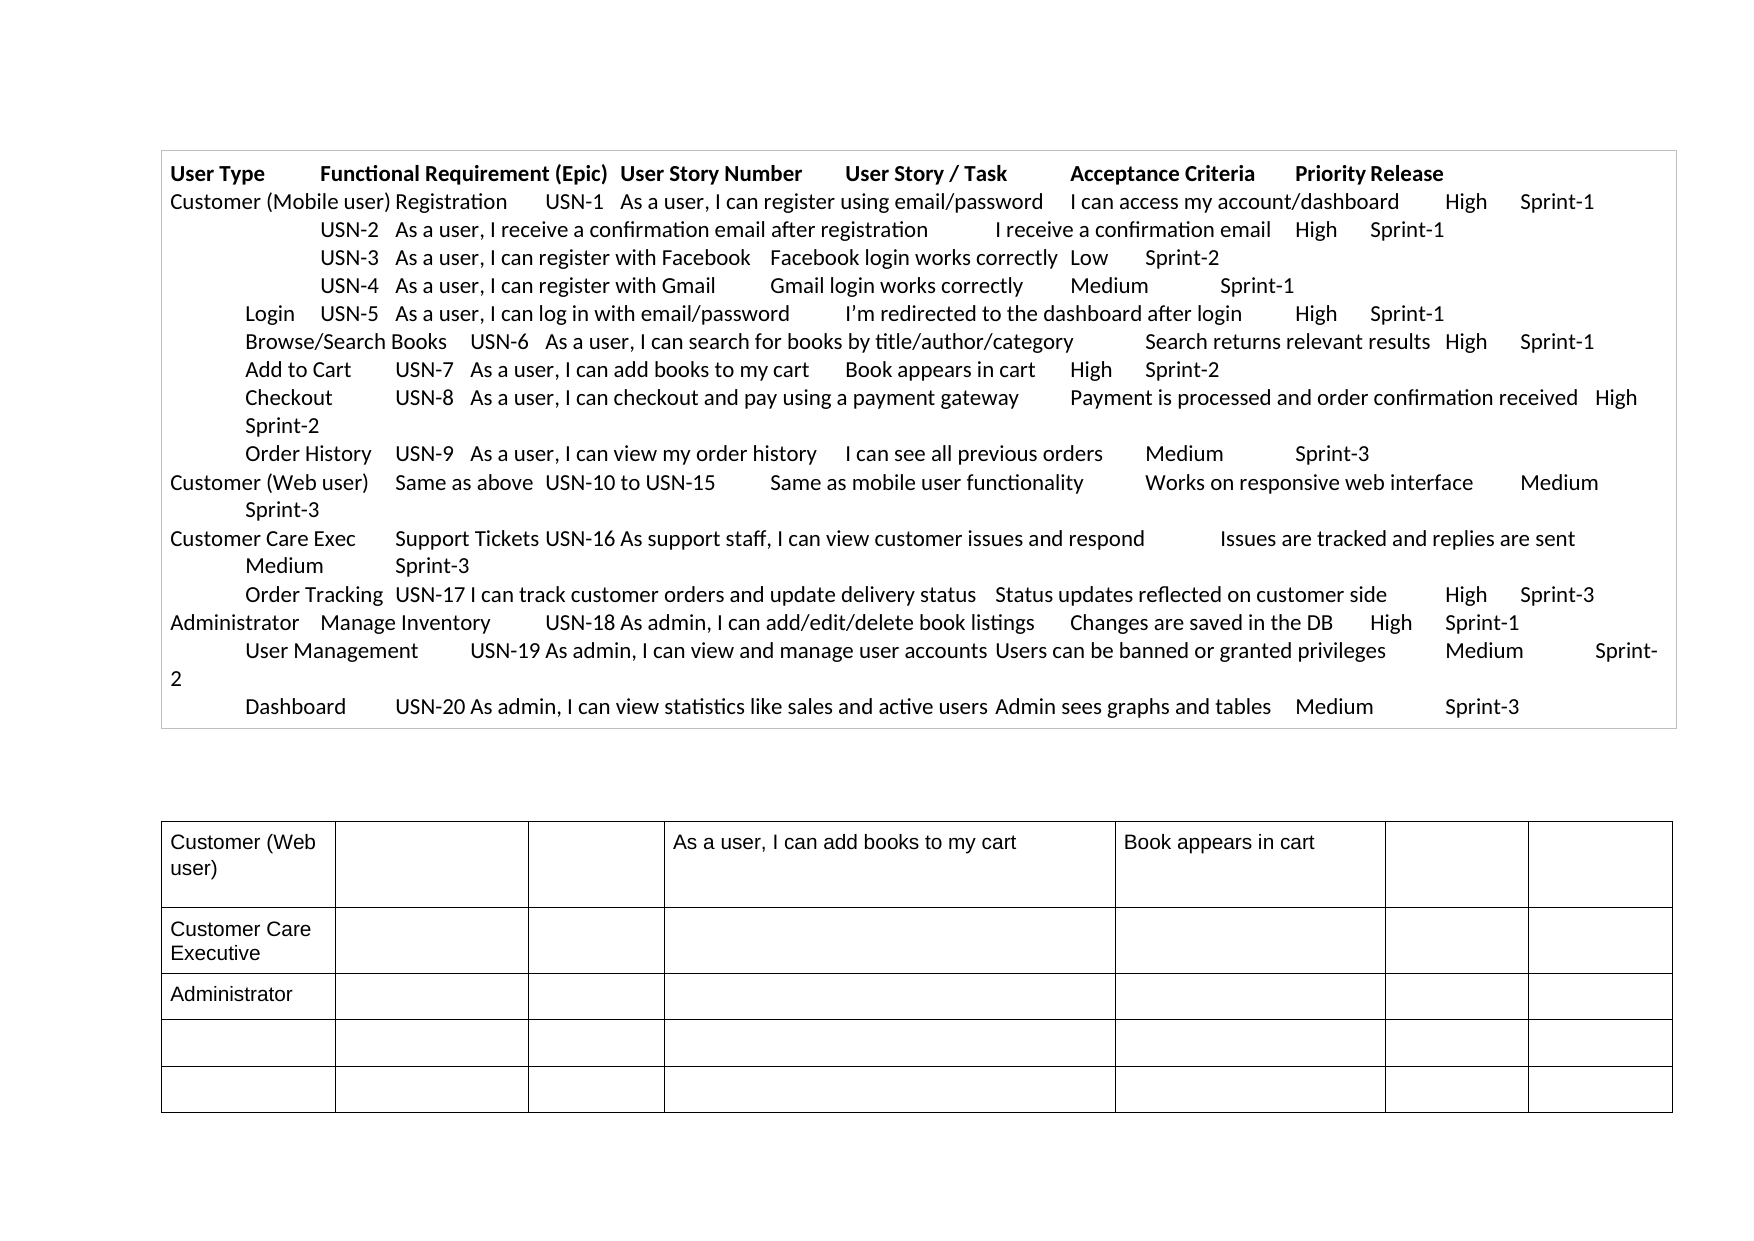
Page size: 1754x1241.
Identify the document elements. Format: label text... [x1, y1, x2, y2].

table_cell [1529, 974, 1672, 1019]
table_cell Administrator [162, 974, 335, 1019]
table_cell [1116, 908, 1385, 973]
table_cell [665, 974, 1115, 1019]
table_cell [1386, 1020, 1528, 1066]
table_cell [1386, 908, 1528, 973]
table_cell [665, 1020, 1115, 1066]
table_cell [336, 1020, 528, 1066]
table_header [336, 822, 528, 907]
table_cell [529, 1020, 664, 1066]
table_header [529, 822, 664, 907]
table_cell [1529, 1067, 1672, 1112]
table_cell [529, 974, 664, 1019]
table_cell [1116, 1067, 1385, 1112]
table_cell Customer Care Executive [162, 908, 335, 973]
table_cell [162, 1020, 335, 1066]
table_header [1529, 822, 1672, 907]
table_cell [529, 908, 664, 973]
table_header Customer (Web user) [162, 822, 335, 907]
table_header Book appears in cart [1116, 822, 1385, 907]
table_cell [1386, 1067, 1528, 1112]
table_cell [1386, 974, 1528, 1019]
table_cell [336, 974, 528, 1019]
table_cell [1529, 908, 1672, 973]
table_header User Type Functional Requirement (Epic) User Story Number User Story / Task Acceptance Criteria Priority Release Customer (Mobile user) Registration USN-1 As a user, I can register using email/password I can access my account/dashboard High Sprint-1 USN-2 As a user, I receive a confirmation email after registration I receive a confirmation email High Sprint-1 USN-3 As a user, I can register with Facebook Facebook login works correctly Low Sprint-2 USN-4 As a user, I can register with Gmail Gmail login works correctly Medium Sprint-1 Login USN-5 As a user, I can log in with email/password I’m redirected to the dashboard after login High Sprint-1 Browse/Search Books USN-6 As a user, I can search for books by title/author/category Search returns relevant results High Sprint-1 Add to Cart USN-7 As a user, I can add books to my cart Book appears in cart High Sprint-2 Checkout USN-8 As a user, I can checkout and pay using a payment gateway Payment is processed and order confirmation received High Sprint-2 Order History USN-9 As a user, I can view my order history I can see all previous orders Medium Sprint-3 Customer (Web user) Same as above USN-10 to USN-15 Same as mobile user functionality Works on responsive web interface Medium Sprint-3 Customer Care Exec Support Tickets USN-16 As support staff, I can view customer issues and respond Issues are tracked and replies are sent Medium Sprint-3 Order Tracking USN-17 I can track customer orders and update delivery status Status updates reflected on customer side High Sprint-3 Administrator Manage Inventory USN-18 As admin, I can add/edit/delete book listings Changes are saved in the DB High Sprint-1 User Management USN-19 As admin, I can view and manage user accounts Users can be banned or granted privileges Medium Sprint-2 Dashboard USN-20 As admin, I can view statistics like sales and active users Admin sees graphs and tables Medium Sprint-3 [162, 151, 1676, 728]
table_cell [336, 908, 528, 973]
table_cell [162, 1067, 335, 1112]
table_cell [529, 1067, 664, 1112]
table_cell [665, 908, 1115, 973]
table_header As a user, I can add books to my cart [665, 822, 1115, 907]
table_header [1386, 822, 1528, 907]
table_cell [336, 1067, 528, 1112]
table_cell [1116, 974, 1385, 1019]
table_cell [1116, 1020, 1385, 1066]
table_cell [1529, 1020, 1672, 1066]
table_cell [665, 1067, 1115, 1112]
